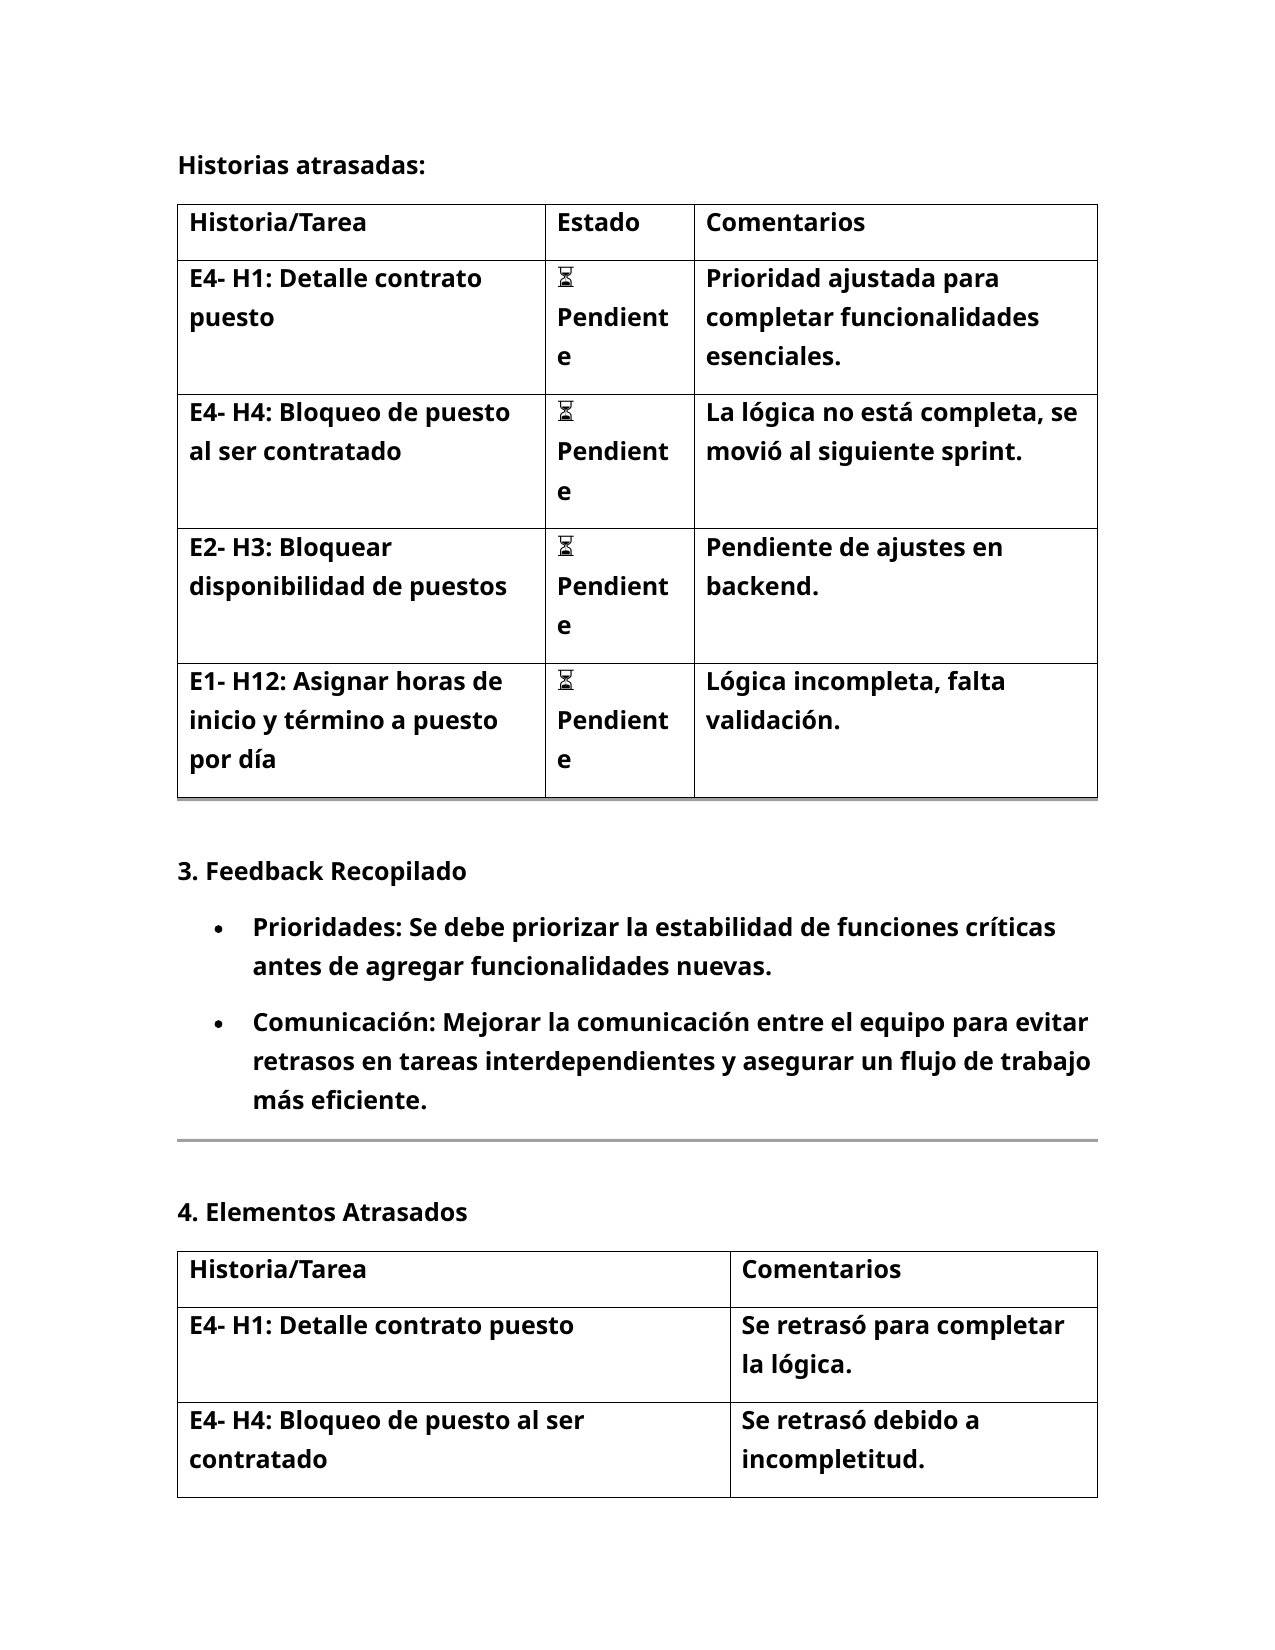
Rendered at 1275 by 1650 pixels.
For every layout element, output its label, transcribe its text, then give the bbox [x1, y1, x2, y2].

table_cell Pendiente de ajustes en backend. [695, 529, 1097, 663]
table_cell E4- H4: Bloqueo de puesto al ser contratado [178, 395, 545, 528]
table_cell E4- H1: Detalle contrato puesto [178, 1308, 730, 1402]
table_header Historia/Tarea [178, 1252, 730, 1307]
table_cell E4- H4: Bloqueo de puesto al ser contratado [178, 1403, 730, 1497]
table_header Comentarios [731, 1252, 1097, 1307]
table_cell ⏳ Pendiente [546, 664, 694, 797]
text 4. Elementos Atrasados [177, 1195, 1098, 1229]
list Prioridades: Se debe priorizar la estabilidad de funciones críticas antes de agregar funcionalidades nuevas. [215, 910, 1098, 983]
table_header Estado [546, 205, 694, 259]
table_cell Se retrasó para completar la lógica. [731, 1308, 1097, 1402]
table_cell La lógica no está completa, se movió al siguiente sprint. [695, 395, 1097, 528]
table_cell ⏳ Pendiente [546, 529, 694, 663]
text Historias atrasadas: [177, 148, 1098, 182]
text 3. Feedback Recopilado [177, 854, 1098, 888]
table_cell Se retrasó debido a incompletitud. [731, 1403, 1097, 1497]
table_header Comentarios [695, 205, 1097, 259]
table_cell Lógica incompleta, falta validación. [695, 664, 1097, 797]
list Comunicación: Mejorar la comunicación entre el equipo para evitar retrasos en tareas interdependientes y asegurar un flujo de trabajo más eficiente. [215, 1005, 1098, 1117]
table_cell ⏳ Pendiente [546, 261, 694, 394]
table_cell E2- H3: Bloquear disponibilidad de puestos [178, 529, 545, 663]
table_cell E4- H1: Detalle contrato puesto [178, 261, 545, 394]
table_cell Prioridad ajustada para completar funcionalidades esenciales. [695, 261, 1097, 394]
table_cell E1- H12: Asignar horas de inicio y término a puesto por día [178, 664, 545, 797]
table_cell ⏳ Pendiente [546, 395, 694, 528]
table_header Historia/Tarea [178, 205, 545, 259]
